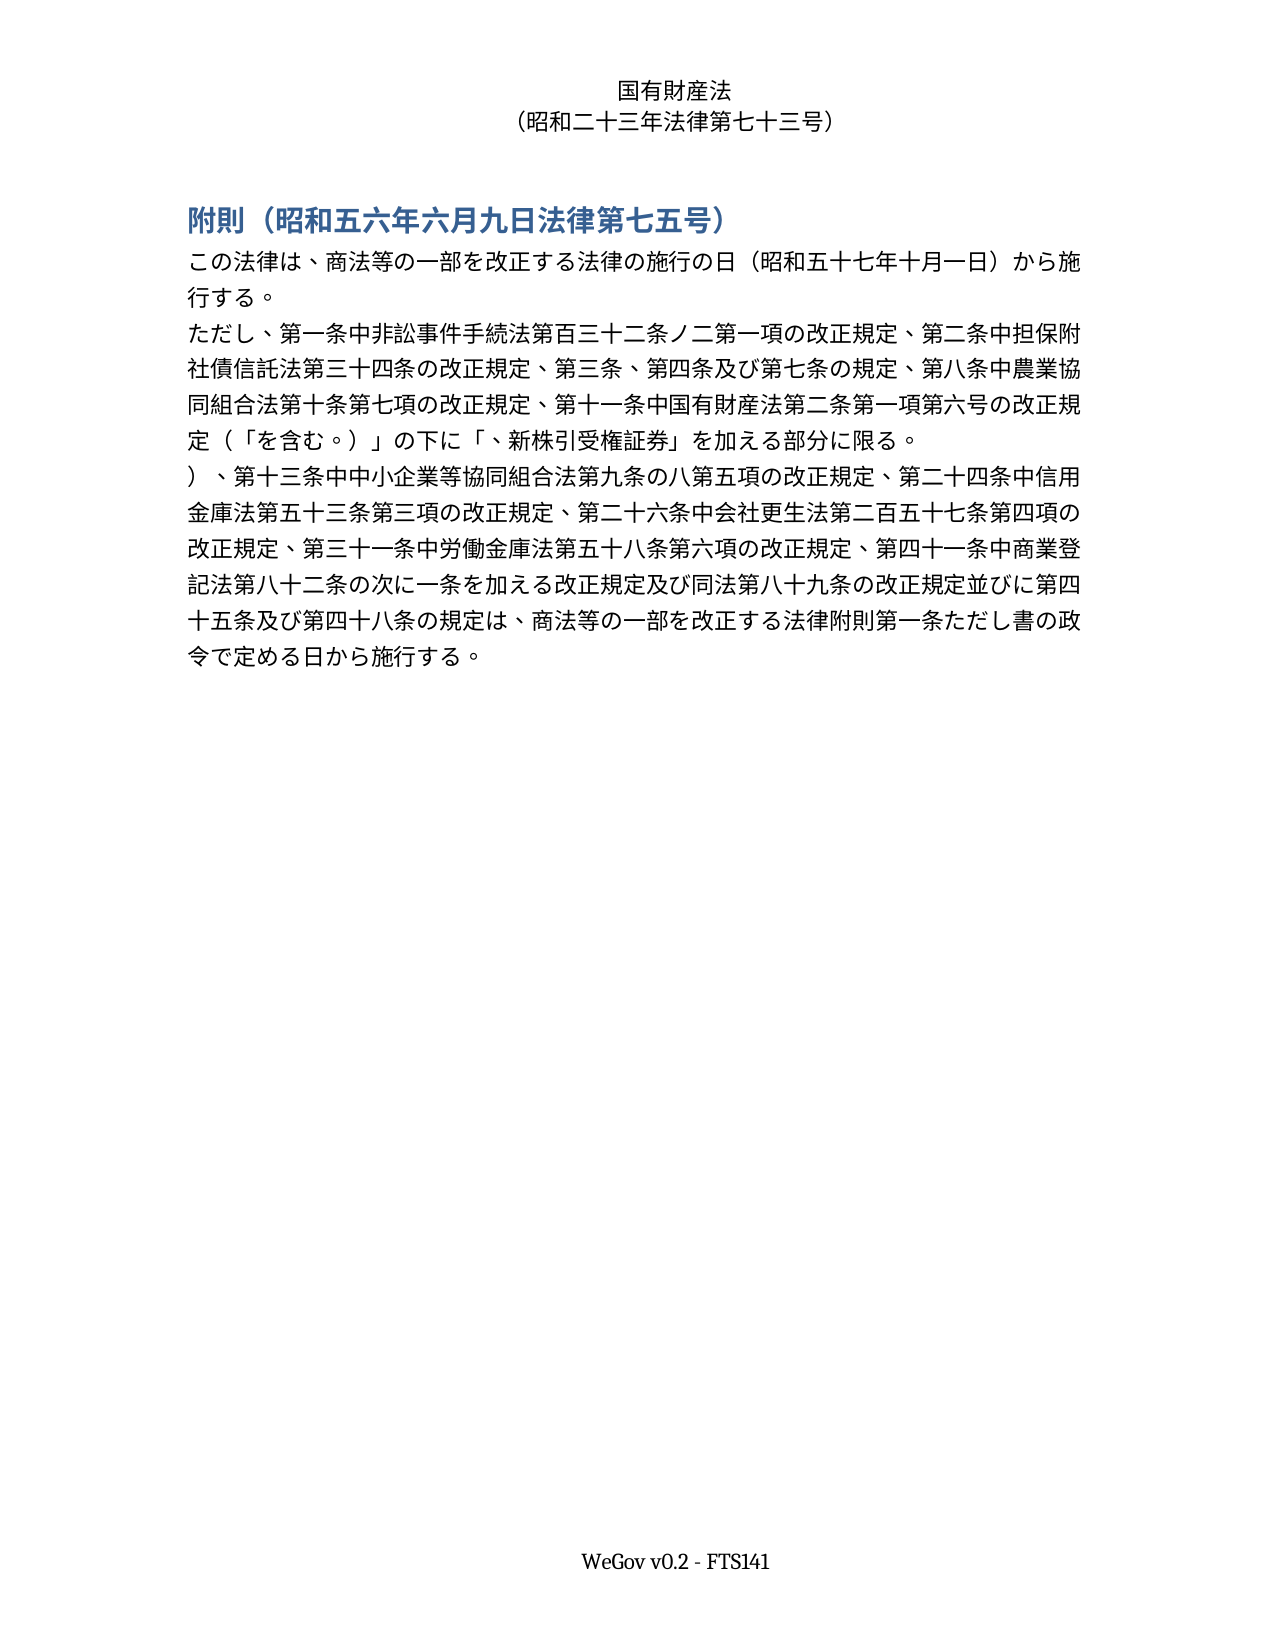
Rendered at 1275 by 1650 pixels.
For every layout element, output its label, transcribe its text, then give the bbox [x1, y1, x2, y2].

text この法律は、商法等の一部を改正する法律の施行の日（昭和五十七年十月一日）から施行する。 ただし、第一条中非訟事件手続法第百三十二条ノ二第一項の改正規定、第二条中担保附社債信託法第三十四条の改正規定、第三条、第四条及び第七条の規定、第八条中農業協同組合法第十条第七項の改正規定、第十一条中国有財産法第二条第一項第六号の改正規定（「を含む。）」の下に「、新株引受権証券」を加える部分に限る。 ）、第十三条中中小企業等協同組合法第九条の八第五項の改正規定、第二十四条中信用金庫法第五十三条第三項の改正規定、第二十六条中会社更生法第二百五十七条第四項の改正規定、第三十一条中労働金庫法第五十八条第六項の改正規定、第四十一条中商業登記法第八十二条の次に一条を加える改正規定及び同法第八十九条の改正規定並びに第四十五条及び第四十八条の規定は、商法等の一部を改正する法律附則第一条ただし書の政令で定める日から施行する。 [187, 246, 1087, 672]
subtitle 附則（昭和五六年六月九日法律第七五号） [187, 200, 1087, 240]
